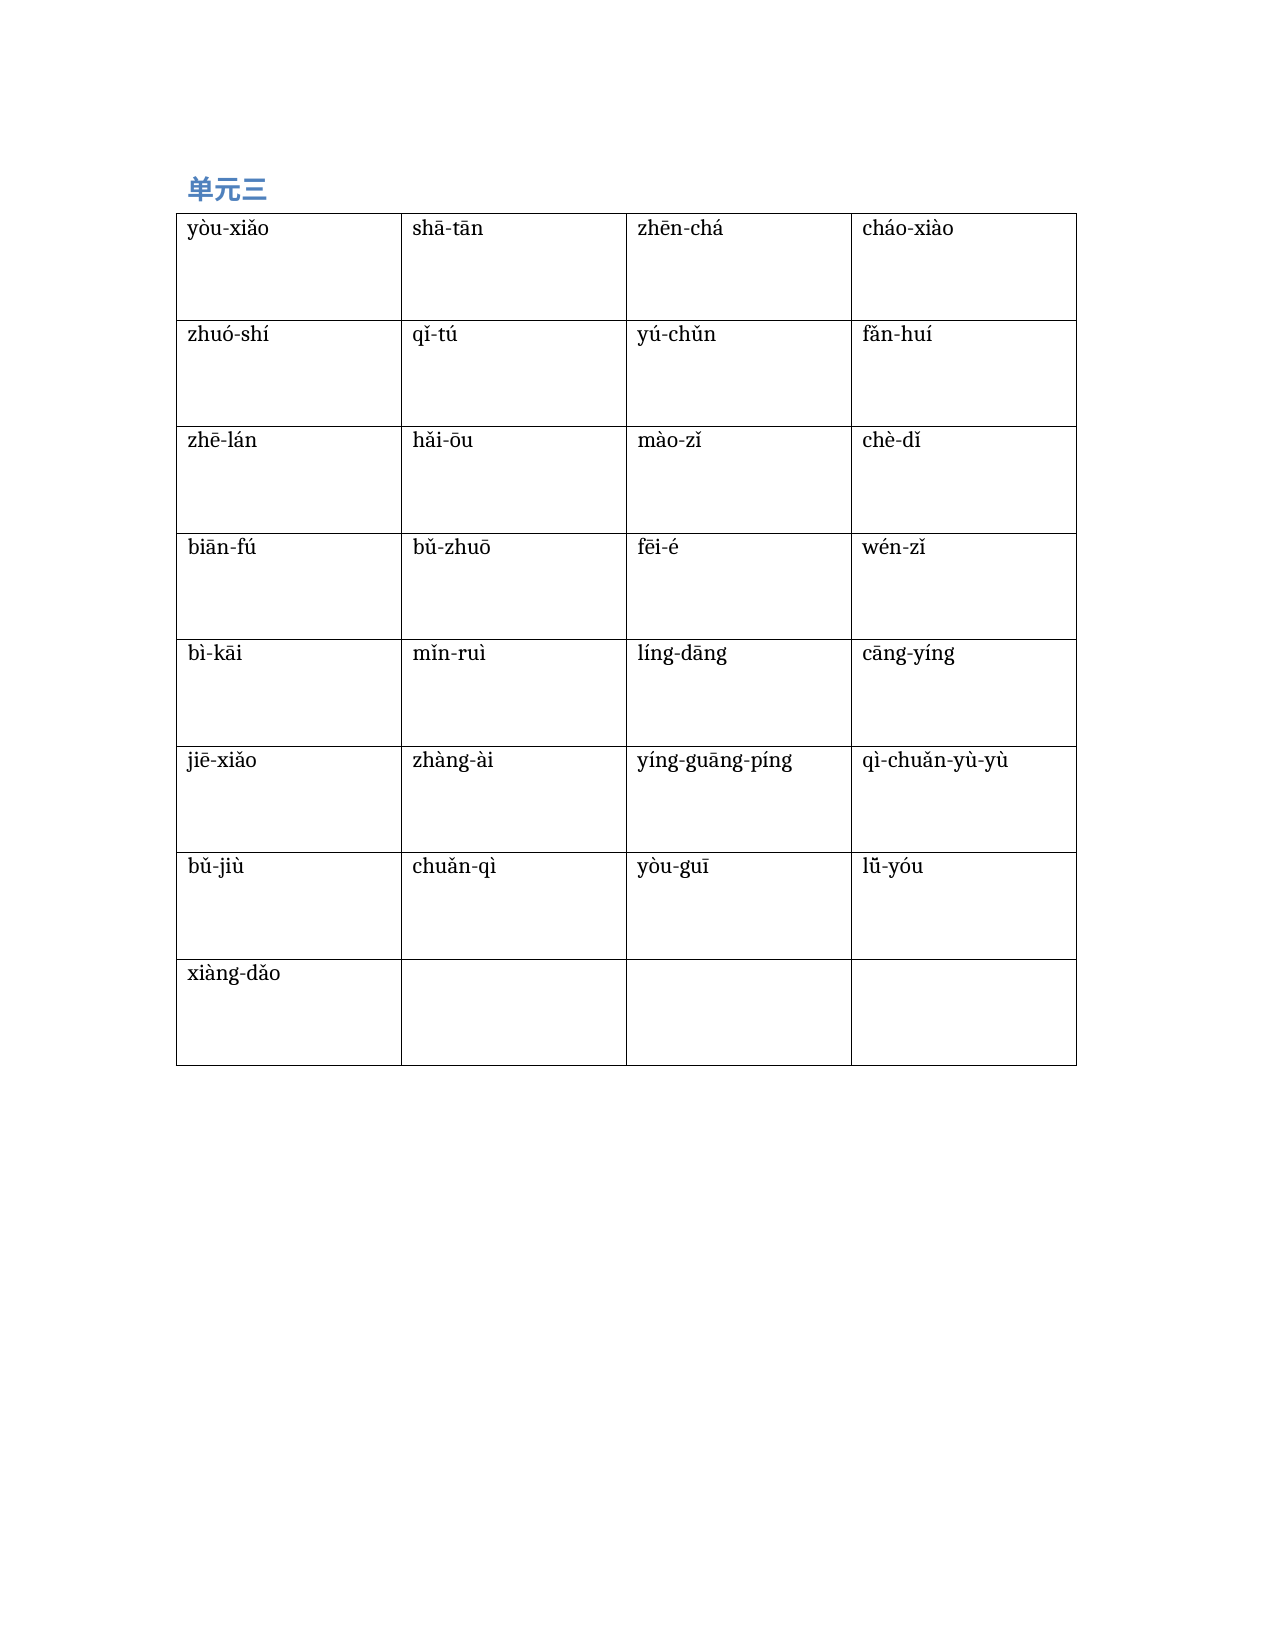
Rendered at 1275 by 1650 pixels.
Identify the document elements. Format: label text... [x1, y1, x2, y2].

table_cell chuǎn-qì [402, 853, 626, 958]
table_cell qǐ-tú [402, 321, 626, 426]
table_cell cāng-yíng [852, 640, 1076, 746]
table_header yòu-xiǎo [177, 214, 401, 320]
table_cell zhàng-ài [402, 747, 626, 852]
table_cell mào-zǐ [627, 427, 851, 533]
table_cell mǐn-ruì [402, 640, 626, 746]
table_cell wén-zǐ [852, 534, 1076, 639]
table_cell biān-fú [177, 534, 401, 639]
table_cell líng-dāng [627, 640, 851, 746]
table_cell yíng-guāng-píng [627, 747, 851, 852]
subtitle 单元三 [187, 171, 1087, 208]
table_cell zhuó-shí [177, 321, 401, 426]
table_cell chè-dǐ [852, 427, 1076, 533]
table_cell zhē-lán [177, 427, 401, 533]
table_cell xiàng-dǎo [177, 960, 401, 1065]
table_cell bì-kāi [177, 640, 401, 746]
table_cell fēi-é [627, 534, 851, 639]
table_cell yòu-guī [627, 853, 851, 958]
table_cell yú-chǔn [627, 321, 851, 426]
table_cell [852, 960, 1076, 1065]
table_cell bǔ-zhuō [402, 534, 626, 639]
table_header shā-tān [402, 214, 626, 320]
table_cell qì-chuǎn-yù-yù [852, 747, 1076, 852]
table_cell hǎi-ōu [402, 427, 626, 533]
table_cell [402, 960, 626, 1065]
table_header zhēn-chá [627, 214, 851, 320]
table_cell jiē-xiǎo [177, 747, 401, 852]
table_cell fǎn-huí [852, 321, 1076, 426]
table_cell lǚ-yóu [852, 853, 1076, 958]
table_cell [627, 960, 851, 1065]
table_cell bǔ-jiù [177, 853, 401, 958]
table_header cháo-xiào [852, 214, 1076, 320]
